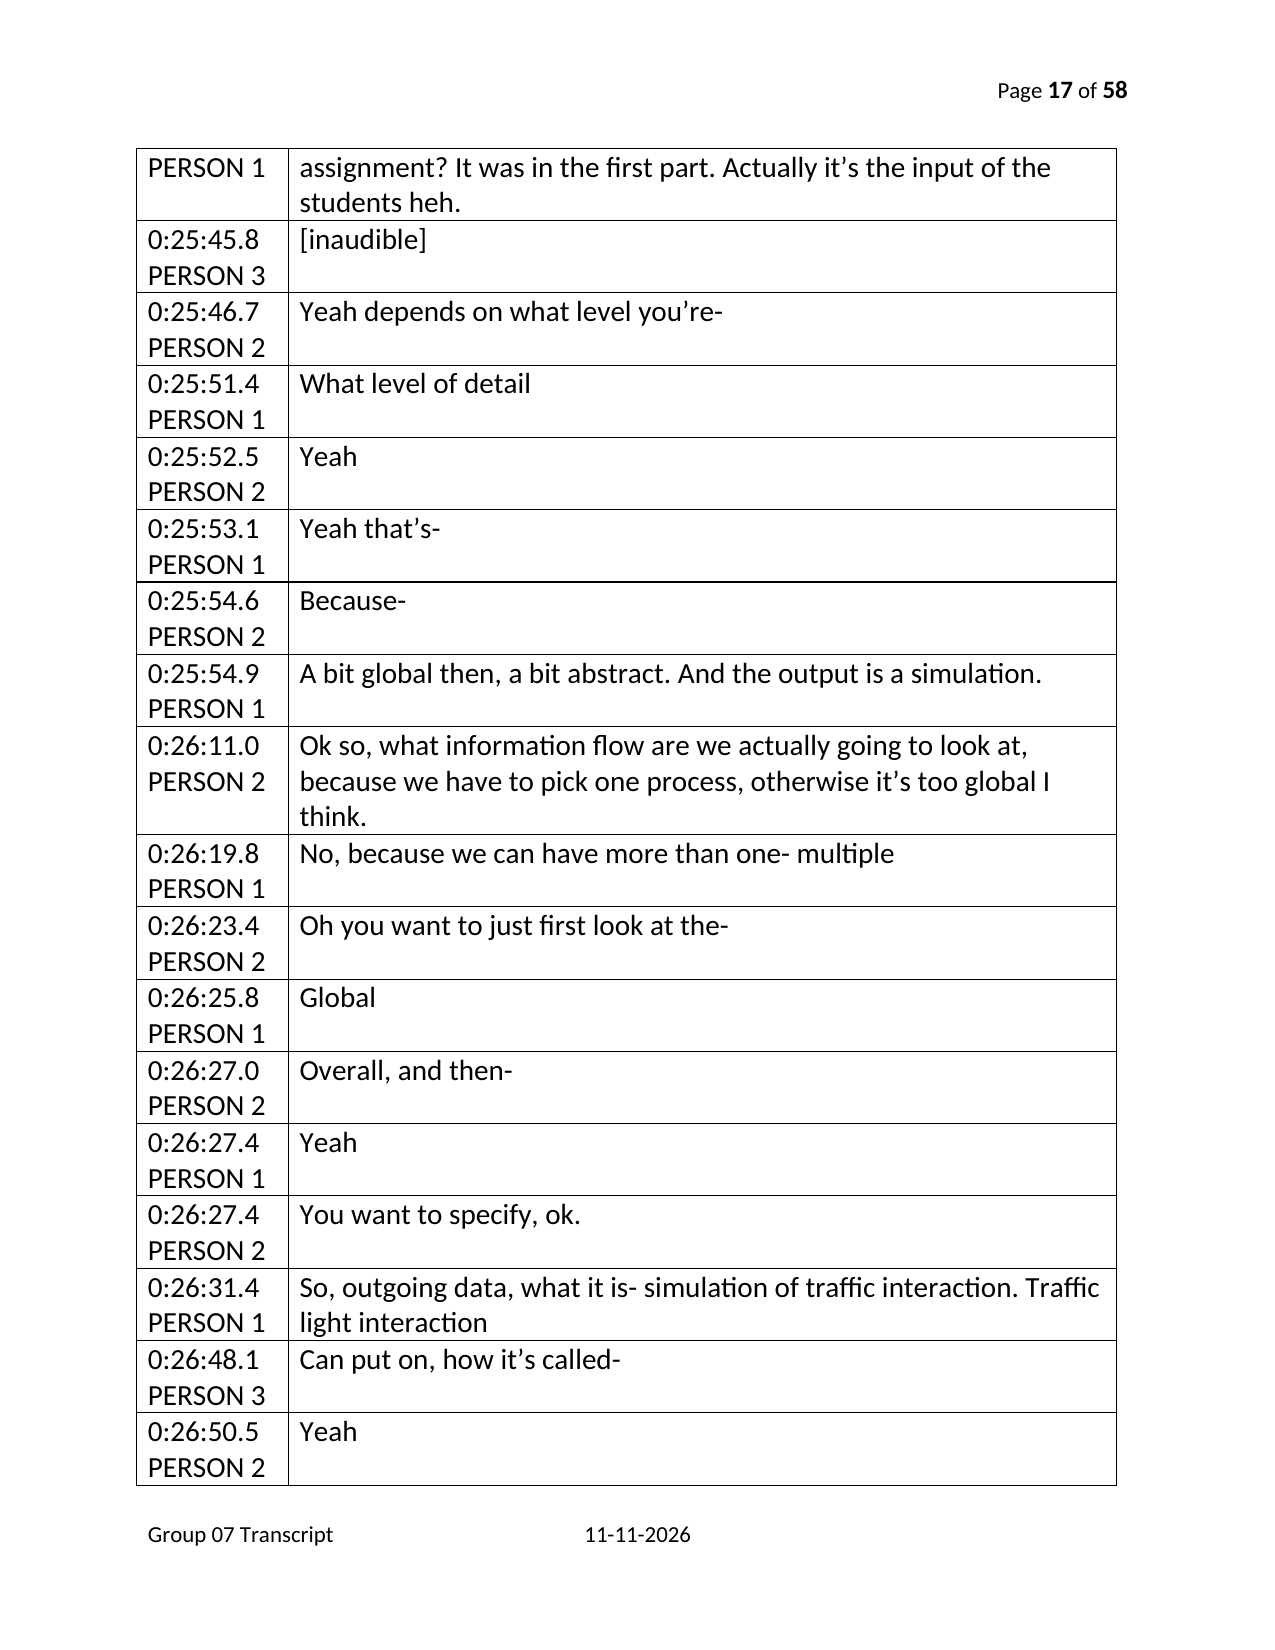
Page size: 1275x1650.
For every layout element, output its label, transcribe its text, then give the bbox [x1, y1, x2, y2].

table_cell 0:25:51.4 PERSON 1 [137, 366, 288, 437]
table_cell 0:26:27.4 PERSON 2 [137, 1196, 288, 1268]
table_cell 0:25:09.4 PERSON 1 [137, 149, 288, 220]
table_cell 0:26:31.4 PERSON 1 [137, 1269, 288, 1340]
table_cell Overall, and then- [289, 1052, 1116, 1123]
table_cell 0:26:48.1 PERSON 3 [137, 1341, 288, 1412]
table_cell 0:26:25.8 PERSON 1 [137, 980, 288, 1051]
table_cell What level of detail [289, 366, 1116, 437]
table_cell [inaudible] [289, 221, 1116, 292]
table_cell Because- [289, 583, 1116, 654]
table_cell 0:26:27.4 PERSON 1 [137, 1124, 288, 1195]
table_cell 0:25:52.5 PERSON 2 [137, 438, 288, 509]
table_cell Can put on, how it’s called- [289, 1341, 1116, 1412]
table_cell Yeah [289, 1413, 1116, 1484]
table_cell Yeah [289, 1124, 1116, 1195]
table_cell 0:25:54.6 PERSON 2 [137, 583, 288, 654]
table_cell Yeah that’s- [289, 510, 1116, 581]
table_cell No, because we can have more than one- multiple [289, 835, 1116, 906]
table_cell Yeah depends on what level you’re- [289, 293, 1116, 364]
table_cell 0:26:23.4 PERSON 2 [137, 907, 288, 978]
table_cell Ok so, what information flow are we actually going to look at, because we have to pick one process, otherwise it’s too global I think. [289, 727, 1116, 834]
table_cell 0:25:45.8 PERSON 3 [137, 221, 288, 292]
table_cell 0:25:54.9 PERSON 1 [137, 655, 288, 726]
table_cell 0:26:11.0 PERSON 2 [137, 727, 288, 834]
table_cell 0:26:19.8 PERSON 1 [137, 835, 288, 906]
table_cell 0:26:50.5 PERSON 2 [137, 1413, 288, 1484]
table_cell Yeah [289, 438, 1116, 509]
table_cell 0:25:46.7 PERSON 2 [137, 293, 288, 364]
table_cell So, outgoing data, what it is- simulation of traffic interaction. Traffic light interaction [289, 1269, 1116, 1340]
table_cell Oh you want to just first look at the- [289, 907, 1116, 978]
table_cell A bit global then, a bit abstract. And the output is a simulation. [289, 655, 1116, 726]
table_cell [289, 149, 1116, 220]
table_cell 0:25:53.1 PERSON 1 [137, 510, 288, 581]
table_cell 0:26:27.0 PERSON 2 [137, 1052, 288, 1123]
table_cell You want to specify, ok. [289, 1196, 1116, 1268]
table_cell Global [289, 980, 1116, 1051]
